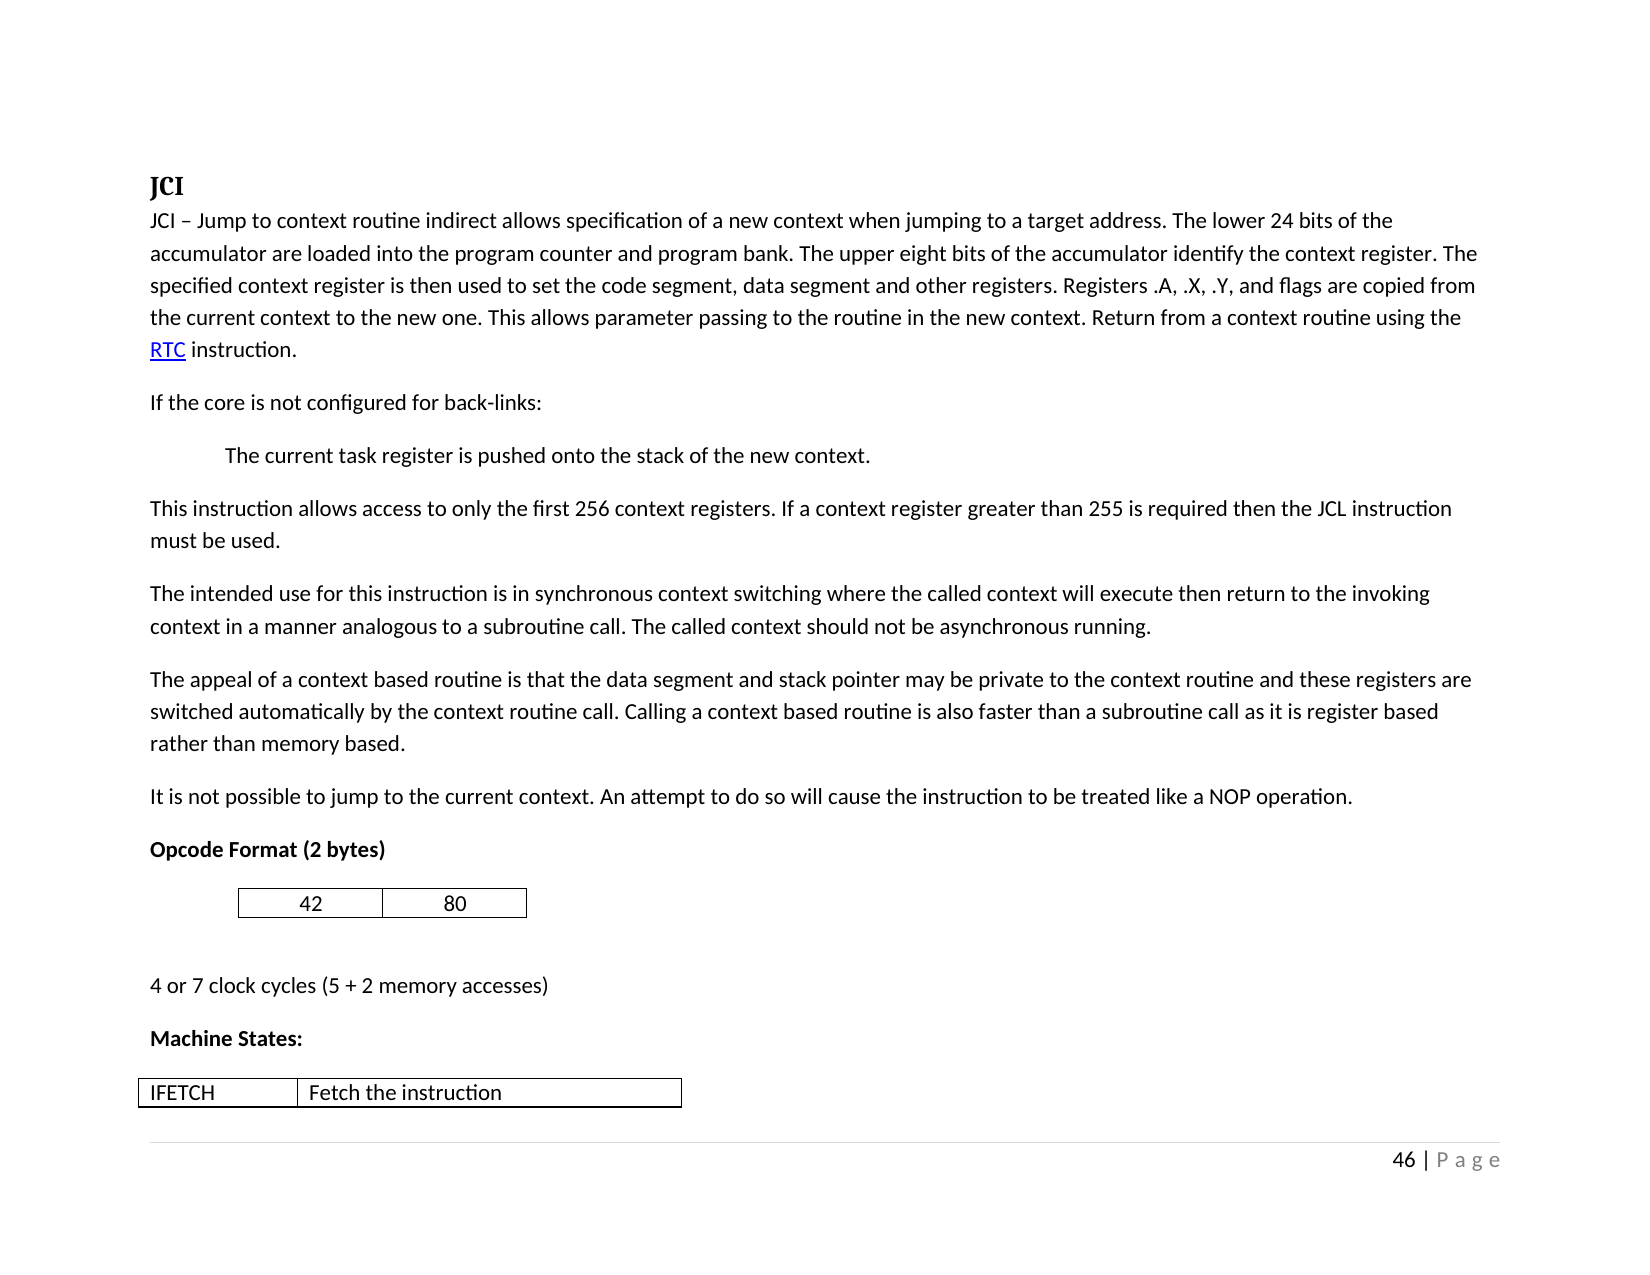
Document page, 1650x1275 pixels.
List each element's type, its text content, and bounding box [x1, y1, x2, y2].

table_header IFETCH [139, 1079, 297, 1106]
table_header Fetch the instruction [298, 1079, 681, 1106]
subtitle JCI [150, 171, 1500, 202]
text The intended use for this instruction is in synchronous context switching where the called context will execute then return to the invoking context in a manner analogous to a subroutine call. The called context should not be asynchronous running. [150, 579, 1500, 640]
text The current task register is pushed onto the stack of the new context. [225, 441, 1500, 469]
text 4 or 7 clock cycles (5 + 2 memory accesses) [150, 971, 1500, 999]
text If the core is not configured for back-links: [150, 388, 1500, 416]
text The appeal of a context based routine is that the data segment and stack pointer may be private to the context routine and these registers are switched automatically by the context routine call. Calling a context based routine is also faster than a subroutine call as it is register based rather than memory based. [150, 665, 1500, 757]
text Opcode Format (2 bytes) [150, 835, 1500, 863]
text It is not possible to jump to the current context. An attempt to do so will cause the instruction to be treated like a NOP operation. [150, 782, 1500, 810]
table_header 80 [383, 889, 526, 917]
text JCI – Jump to context routine indirect allows specification of a new context when jumping to a target address. The lower 24 bits of the accumulator are loaded into the program counter and program bank. The upper eight bits of the accumulator identify the context register. The specified context register is then used to set the code segment, data segment and other registers. Registers .A, .X, .Y, and flags are copied from the current context to the new one. This allows parameter passing to the routine in the new context. Return from a context routine using the RTC instruction. [150, 207, 1500, 363]
text This instruction allows access to only the first 256 context registers. If a context register greater than 255 is required then the JCL instruction must be used. [150, 494, 1500, 554]
table_header 42 [239, 889, 382, 917]
text Machine States: [150, 1024, 1500, 1052]
